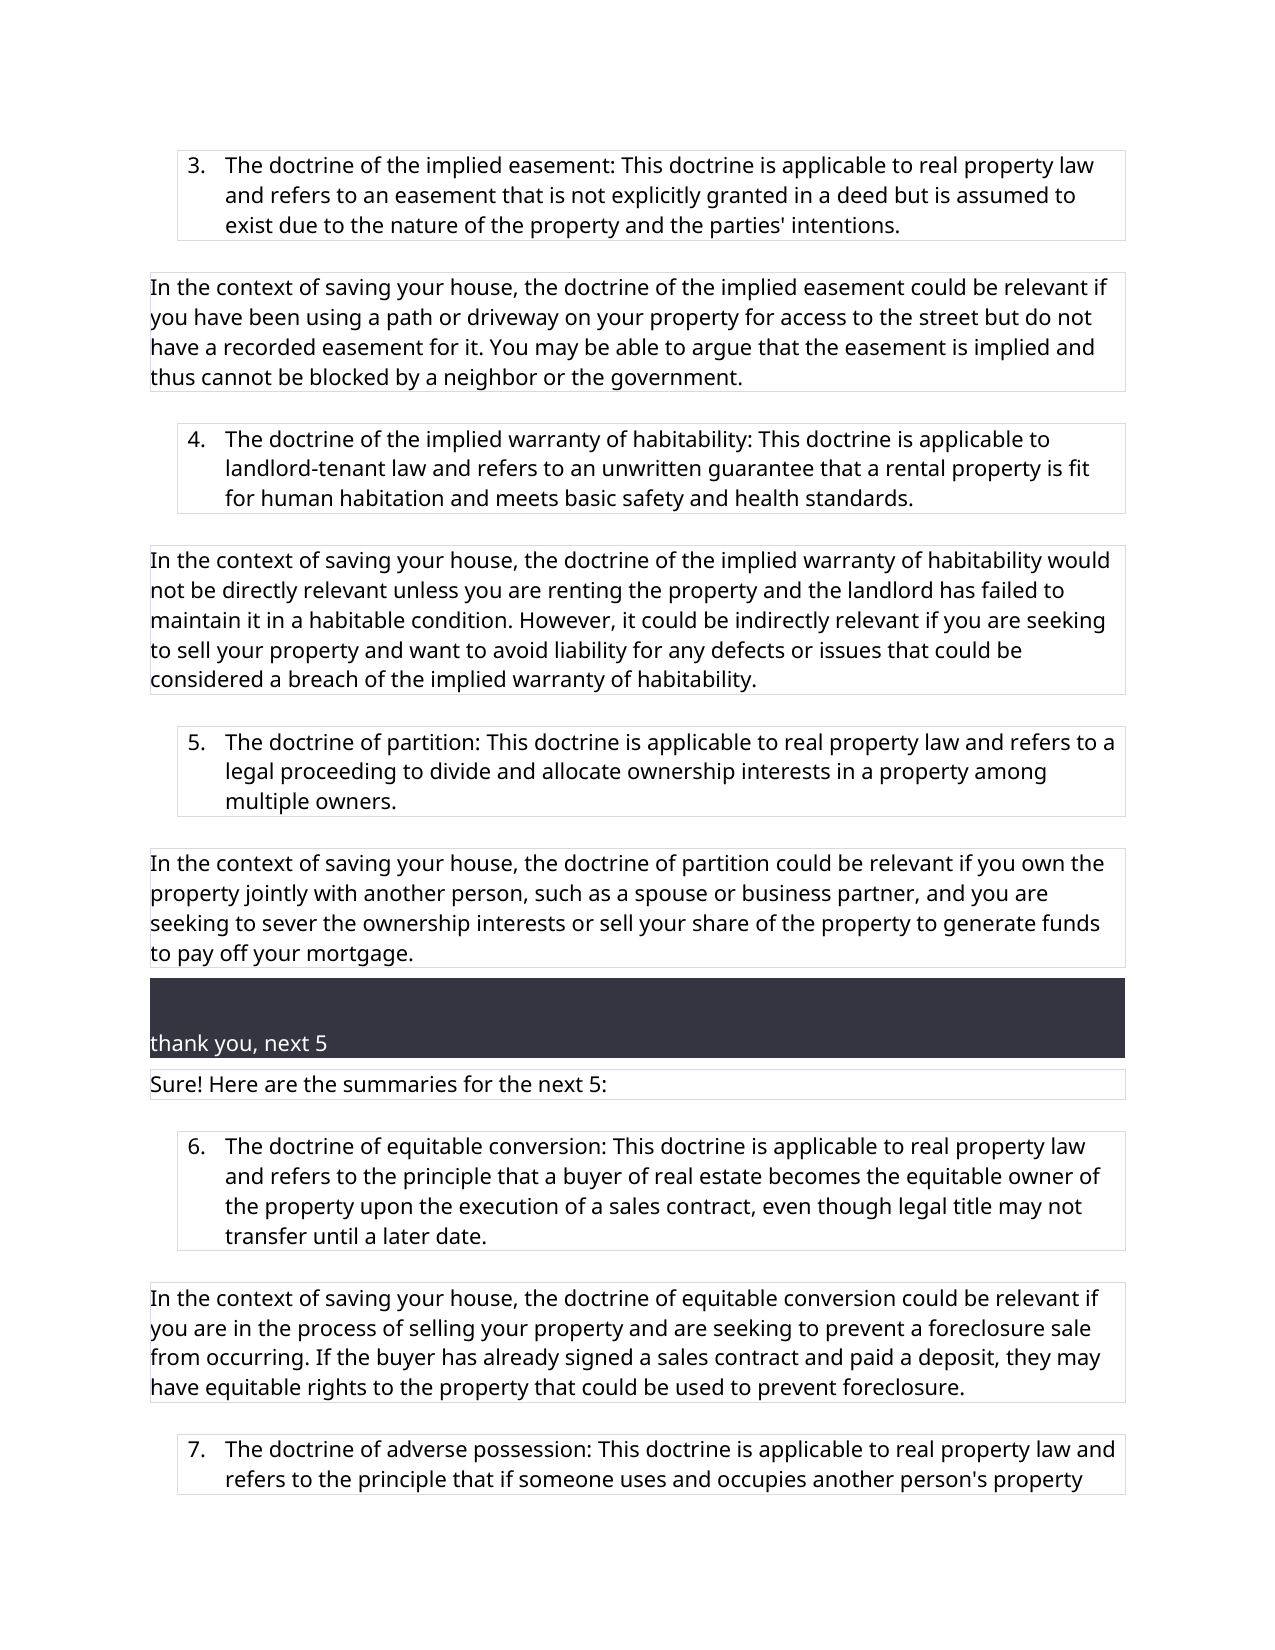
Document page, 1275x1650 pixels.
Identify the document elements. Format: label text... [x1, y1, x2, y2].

list The doctrine of the implied easement: This doctrine is applicable to real property law and refers to an easement that is not explicitly granted in a deed but is assumed to exist due to the nature of the property and the parties' intentions. [178, 151, 1125, 240]
text In the context of saving your house, the doctrine of equitable conversion could be relevant if you are in the process of selling your property and are seeking to prevent a foreclosure sale from occurring. If the buyer has already signed a sales contract and paid a deposit, they may have equitable rights to the property that could be used to prevent foreclosure. [151, 1283, 1125, 1402]
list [178, 1435, 1125, 1494]
text thank you, next 5 [150, 1028, 1125, 1058]
text In the context of saving your house, the doctrine of partition could be relevant if you own the property jointly with another person, such as a spouse or business partner, and you are seeking to sever the ownership interests or sell your share of the property to generate funds to pay off your mortgage. [151, 849, 1125, 967]
text In the context of saving your house, the doctrine of the implied easement could be relevant if you have been using a path or driveway on your property for access to the street but do not have a recorded easement for it. You may be able to argue that the easement is implied and thus cannot be blocked by a neighbor or the government. [151, 273, 1125, 391]
text In the context of saving your house, the doctrine of the implied warranty of habitability would not be directly relevant unless you are renting the property and the landlord has failed to maintain it in a habitable condition. However, it could be indirectly relevant if you are seeking to sell your property and want to avoid liability for any defects or issues that could be considered a breach of the implied warranty of habitability. [151, 546, 1125, 694]
list The doctrine of partition: This doctrine is applicable to real property law and refers to a legal proceeding to divide and allocate ownership interests in a property among multiple owners. [178, 727, 1125, 816]
text Sure! Here are the summaries for the next 5: [151, 1070, 1125, 1099]
list The doctrine of the implied warranty of habitability: This doctrine is applicable to landlord-tenant law and refers to an unwritten guarantee that a rental property is fit for human habitation and meets basic safety and health standards. [178, 424, 1125, 513]
list The doctrine of equitable conversion: This doctrine is applicable to real property law and refers to the principle that a buyer of real estate becomes the equitable owner of the property upon the execution of a sales contract, even though legal title may not transfer until a later date. [178, 1132, 1125, 1250]
